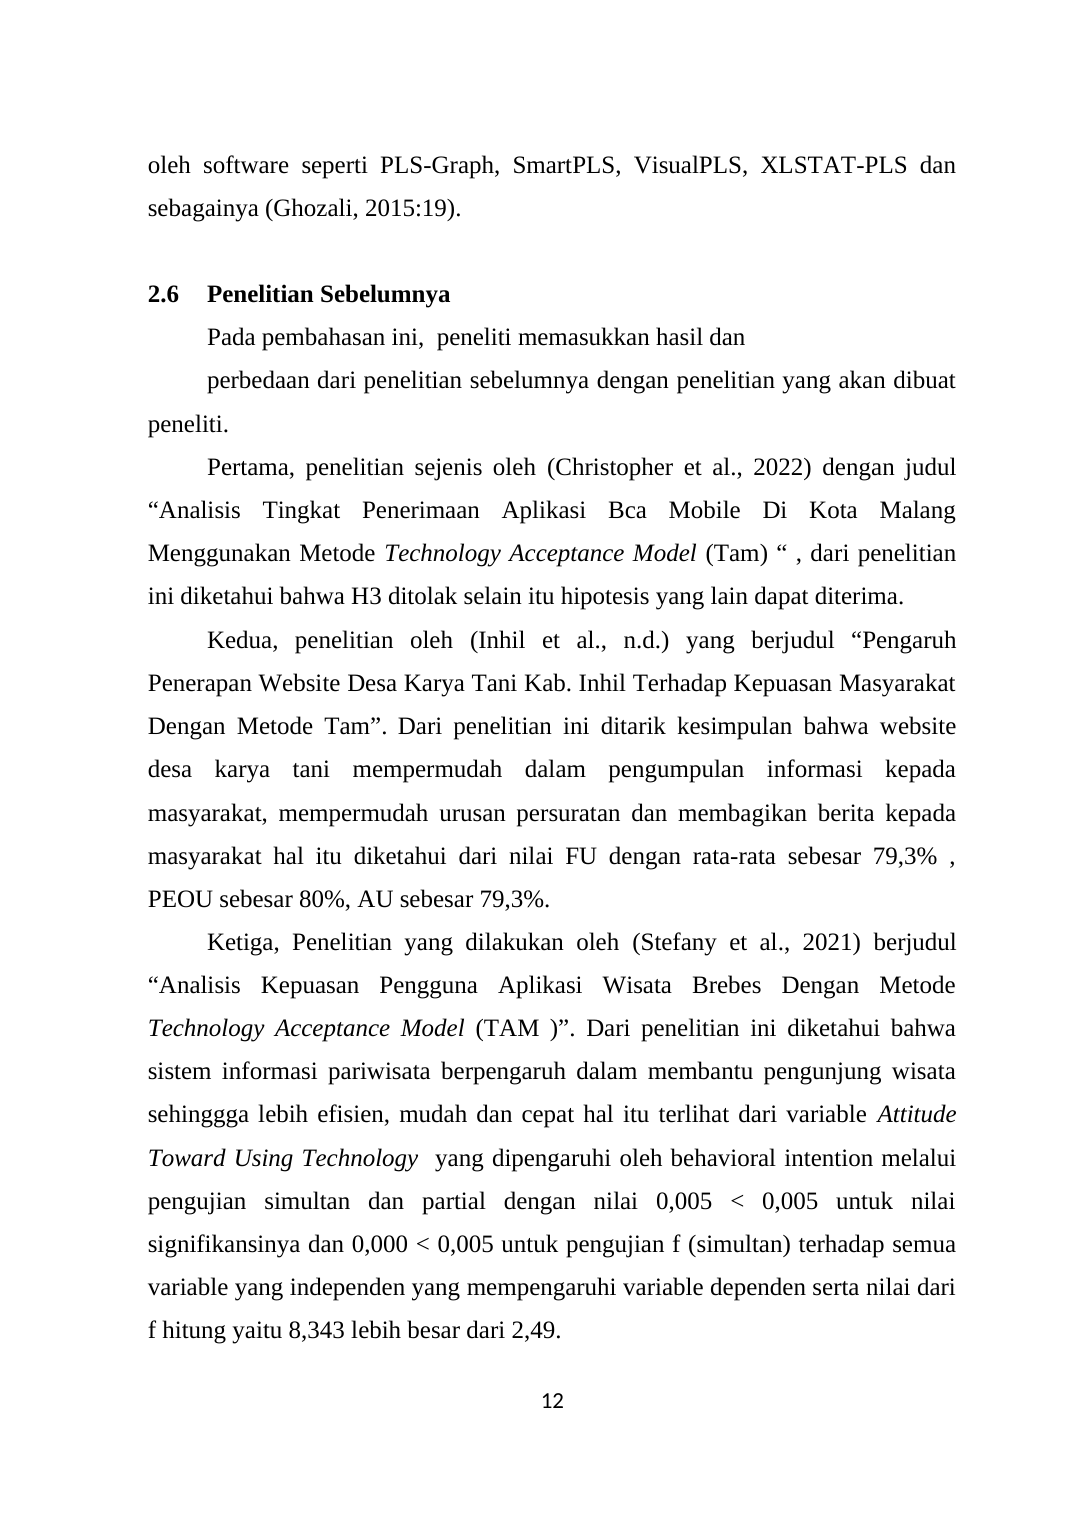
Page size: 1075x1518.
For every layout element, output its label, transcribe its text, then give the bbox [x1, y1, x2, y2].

text perbedaan dari penelitian sebelumnya dengan penelitian yang akan dibuat peneliti. [148, 366, 957, 437]
text Pertama, penelitian sejenis oleh (Christopher et al., 2022) dengan judul “Analisis Tingkat Penerimaan Aplikasi Bca Mobile Di Kota Malang Menggunakan Metode Technology Acceptance Model (Tam) “ , dari penelitian ini diketahui bahwa H3 ditolak selain itu hipotesis yang lain dapat diterima. [148, 452, 957, 610]
text Ketiga, Penelitian yang dilakukan oleh (Stefany et al., 2021) berjudul “Analisis Kepuasan Pengguna Aplikasi Wisata Brebes Dengan Metode Technology Acceptance Model (TAM )”. Dari penelitian ini diketahui bahwa sistem informasi pariwisata berpengaruh dalam membantu pengunjung wisata sehinggga lebih efisien, mudah dan cepat hal itu terlihat dari variable Attitude Toward Using Technology yang dipengaruhi oleh behavioral intention melalui pengujian simultan dan partial dengan nilai 0,005 < 0,005 untuk nilai signifikansinya dan 0,000 < 0,005 untuk pengujian f (simultan) terhadap semua variable yang independen yang mempengaruhi variable dependen serta nilai dari f hitung yaitu 8,343 lebih besar dari 2,49. [148, 927, 957, 1344]
text Kedua, penelitian oleh (Inhil et al., n.d.) yang berjudul “Pengaruh Penerapan Website Desa Karya Tani Kab. Inhil Terhadap Kepuasan Masyarakat Dengan Metode Tam”. Dari penelitian ini ditarik kesimpulan bahwa website desa karya tani mempermudah dalam pengumpulan informasi kepada masyarakat, mempermudah urusan persuratan dan membagikan berita kepada masyarakat hal itu diketahui dari nilai FU dengan rata-rata sebesar 79,3% , PEOU sebesar 80%, AU sebesar 79,3%. [148, 625, 957, 913]
text Pada pembahasan ini, peneliti memasukkan hasil dan [148, 322, 957, 351]
subtitle Penelitian Sebelumnya [148, 279, 957, 308]
